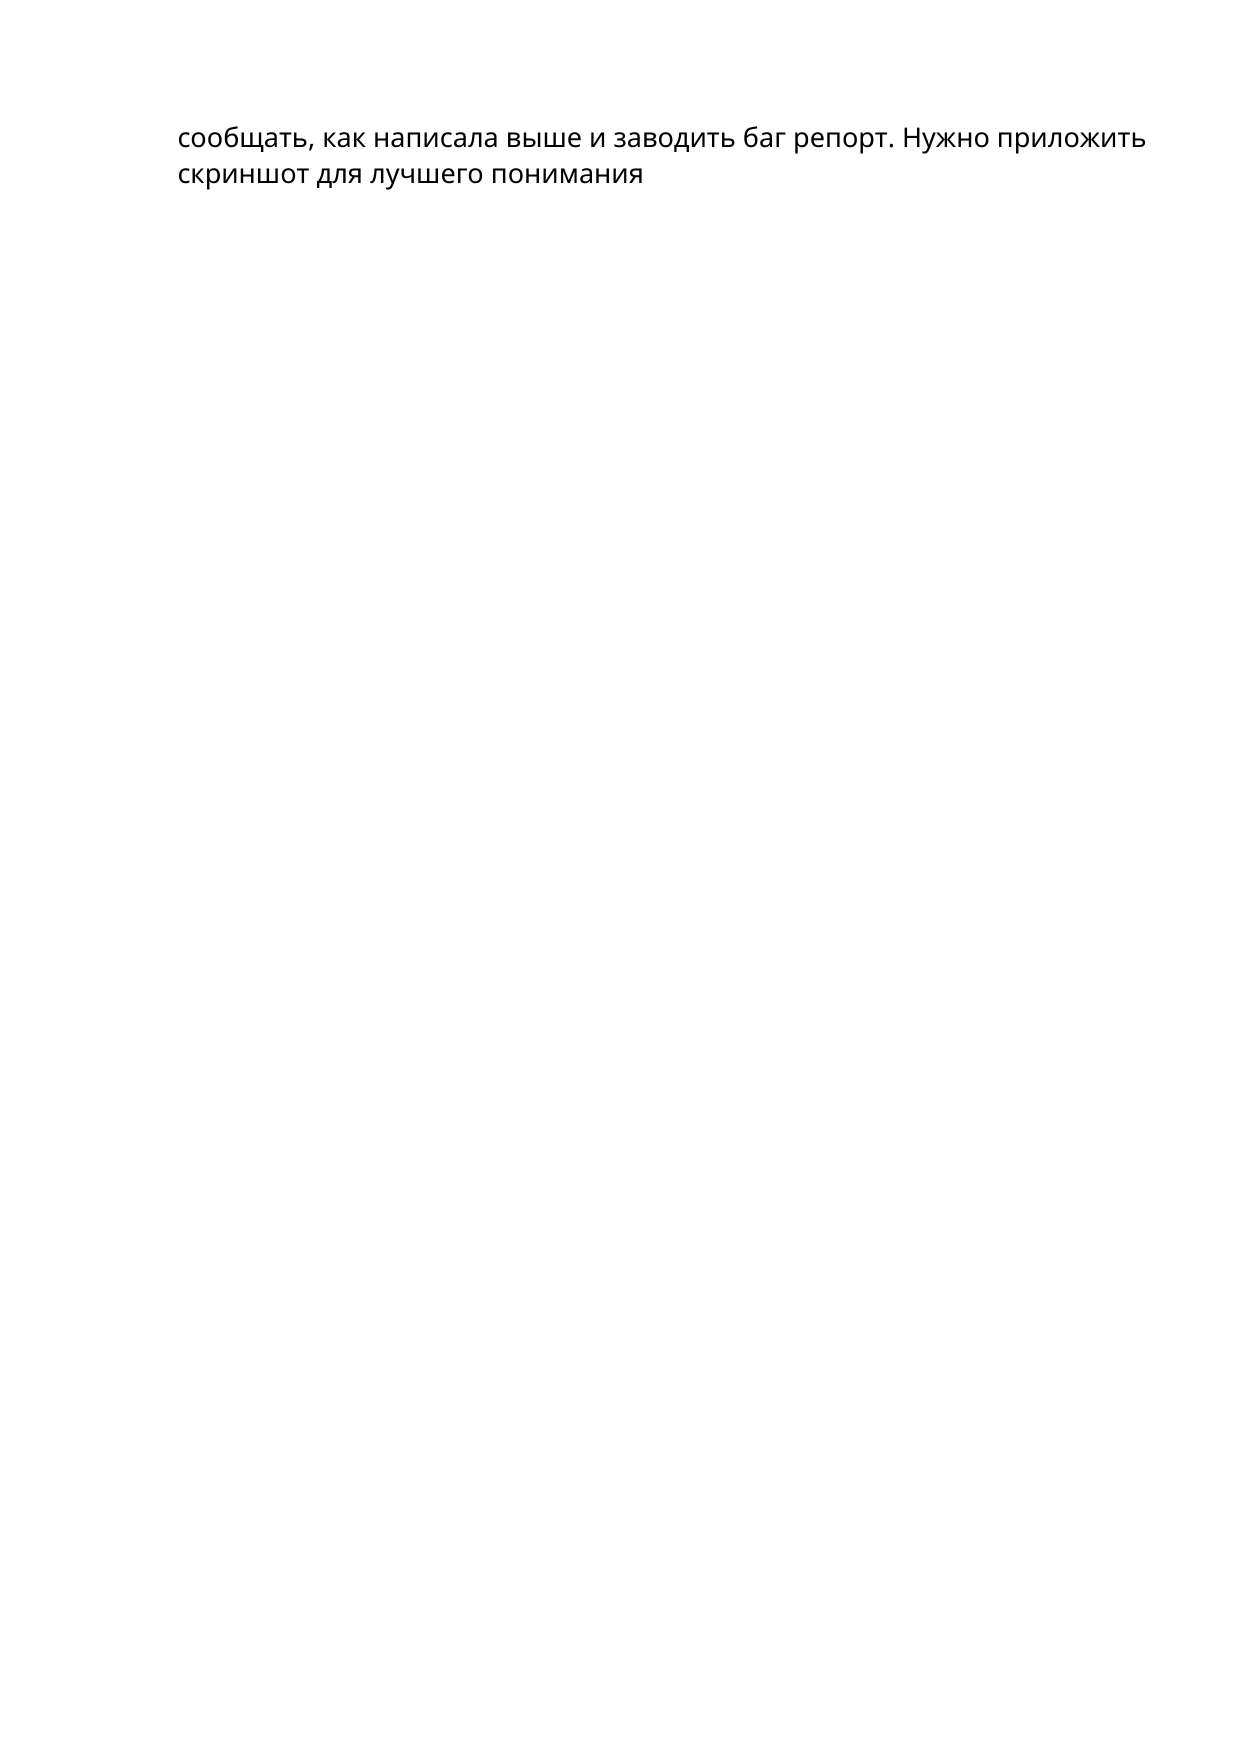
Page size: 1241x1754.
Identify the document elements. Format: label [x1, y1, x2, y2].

text [177, 118, 1152, 192]
